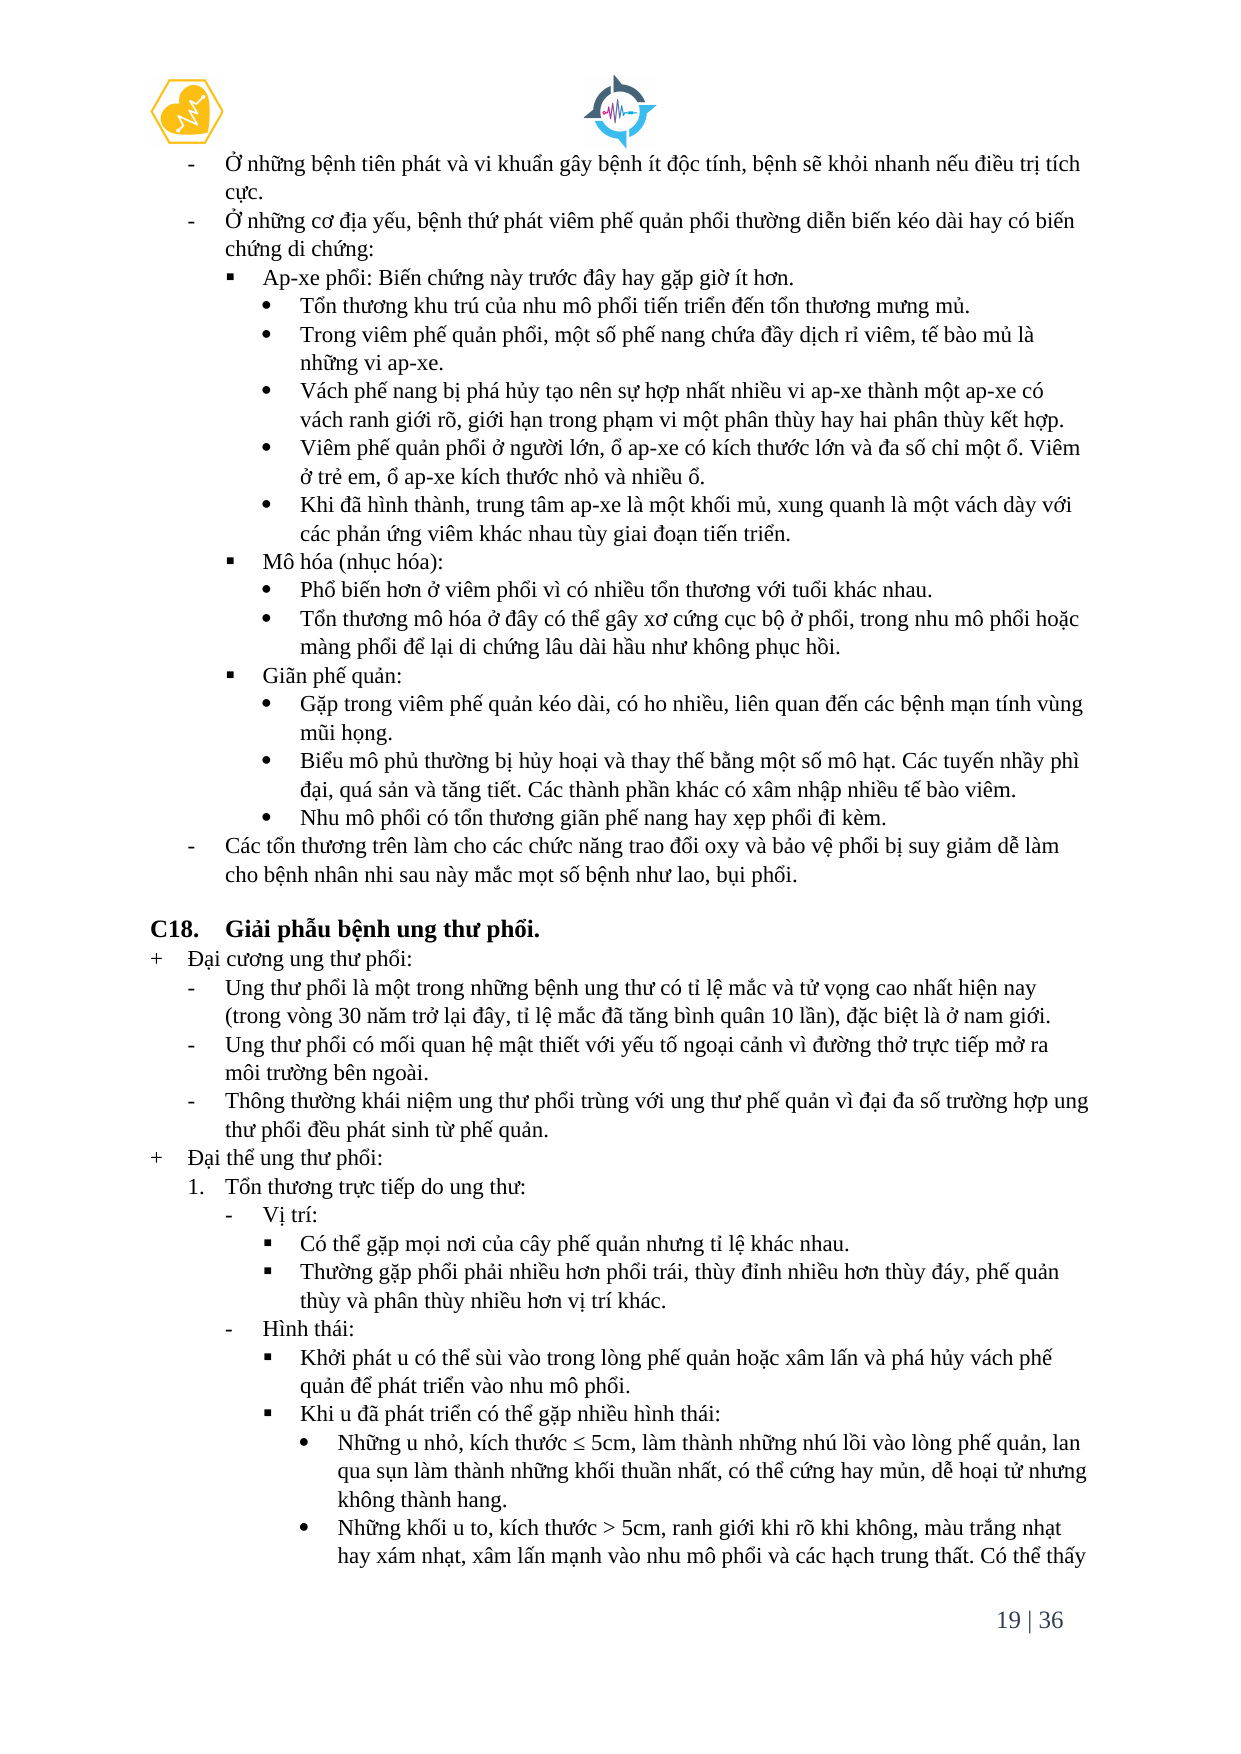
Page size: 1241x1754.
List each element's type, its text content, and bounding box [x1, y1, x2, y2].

list Gặp trong viêm phế quản kéo dài, có ho nhiều, liên quan đến các bệnh mạn tính vùng mũi họng. [262, 690, 1090, 745]
list Vị trí: [225, 1201, 1090, 1228]
list Ở những bệnh tiên phát và vi khuẩn gây bệnh ít độc tính, bệnh sẽ khỏi nhanh nếu điều trị tích cực. [187, 150, 1090, 205]
list Hình thái: [225, 1315, 1090, 1341]
list Thông thường khái niệm ung thư phổi trùng với ung thư phế quản vì đại đa số trường hợp ung thư phổi đều phát sinh từ phế quản. [187, 1088, 1090, 1142]
list Mô hóa (nhục hóa): [225, 548, 1090, 574]
list Viêm phế quản phổi ở người lớn, ổ ap-xe có kích thước lớn và đa số chỉ một ổ. Viêm ở trẻ em, ổ ap-xe kích thước nhỏ và nhiều ổ. [262, 434, 1090, 489]
list Biểu mô phủ thường bị hủy hoại và thay thế bằng một số mô hạt. Các tuyến nhầy phì đại, quá sản và tăng tiết. Các thành phần khác có xâm nhập nhiều tế bào viêm. [262, 747, 1090, 802]
list Giãn phế quản: [225, 662, 1090, 688]
list Khi đã hình thành, trung tâm ap-xe là một khối mủ, xung quanh là một vách dày với các phản ứng viêm khác nhau tùy giai đoạn tiến triển. [262, 491, 1090, 546]
list Phổ biến hơn ở viêm phổi vì có nhiều tổn thương với tuổi khác nhau. [262, 577, 1090, 603]
list Đại cương ung thư phổi: [150, 945, 1090, 972]
list Tổn thương khu trú của nhu mô phổi tiến triển đến tổn thương mưng mủ. [262, 292, 1090, 318]
list Vách phế nang bị phá hủy tạo nên sự hợp nhất nhiều vi ap-xe thành một ap-xe có vách ranh giới rõ, giới hạn trong phạm vi một phân thùy hay hai phân thùy kết hợp. [262, 377, 1090, 432]
list Khởi phát u có thể sùi vào trong lòng phế quản hoặc xâm lấn và phá hủy vách phế quản để phát triển vào nhu mô phổi. [262, 1343, 1090, 1398]
list Các tổn thương trên làm cho các chức năng trao đổi oxy và bảo vệ phổi bị suy giảm dễ làm cho bệnh nhân nhi sau này mắc mọt số bệnh như lao, bụi phổi. [187, 832, 1090, 887]
picture [583, 75, 657, 149]
list Ap-xe phổi: Biến chứng này trước đây hay gặp giờ ít hơn. [225, 264, 1090, 290]
subtitle Giải phẫu bệnh ung thư phổi. [150, 914, 1090, 943]
list Có thể gặp mọi nơi của cây phế quản nhưng tỉ lệ khác nhau. [262, 1230, 1090, 1256]
list Ở những cơ địa yếu, bệnh thứ phát viêm phế quản phổi thường diễn biến kéo dài hay có biến chứng di chứng: [187, 207, 1090, 262]
list Tổn thương mô hóa ở đây có thể gây xơ cứng cục bộ ở phổi, trong nhu mô phổi hoặc màng phổi để lại di chứng lâu dài hầu như không phục hồi. [262, 605, 1090, 660]
list Thường gặp phổi phải nhiều hơn phổi trái, thùy đỉnh nhiều hơn thùy đáy, phế quản thùy và phân thùy nhiều hơn vị trí khác. [262, 1258, 1090, 1313]
list Ung thư phổi có mối quan hệ mật thiết với yếu tố ngoại cảnh vì đường thở trực tiếp mở ra môi trường bên ngoài. [187, 1031, 1090, 1086]
list Đại thể ung thư phổi: [150, 1144, 1090, 1171]
list Tổn thương trực tiếp do ung thư: [187, 1173, 1090, 1199]
list Trong viêm phế quản phổi, một số phế nang chứa đầy dịch rỉ viêm, tế bào mủ là những vi ap-xe. [262, 321, 1090, 375]
list Nhu mô phổi có tổn thương giãn phế nang hay xẹp phổi đi kèm. [262, 804, 1090, 830]
list Ung thư phổi là một trong những bệnh ung thư có tỉ lệ mắc và tử vọng cao nhất hiện nay (trong vòng 30 năm trở lại đây, tỉ lệ mắc đã tăng bình quân 10 lần), đặc biệt là ở nam giới. [187, 974, 1090, 1029]
list Khi u đã phát triển có thể gặp nhiều hình thái: [262, 1400, 1090, 1427]
picture [150, 75, 224, 149]
